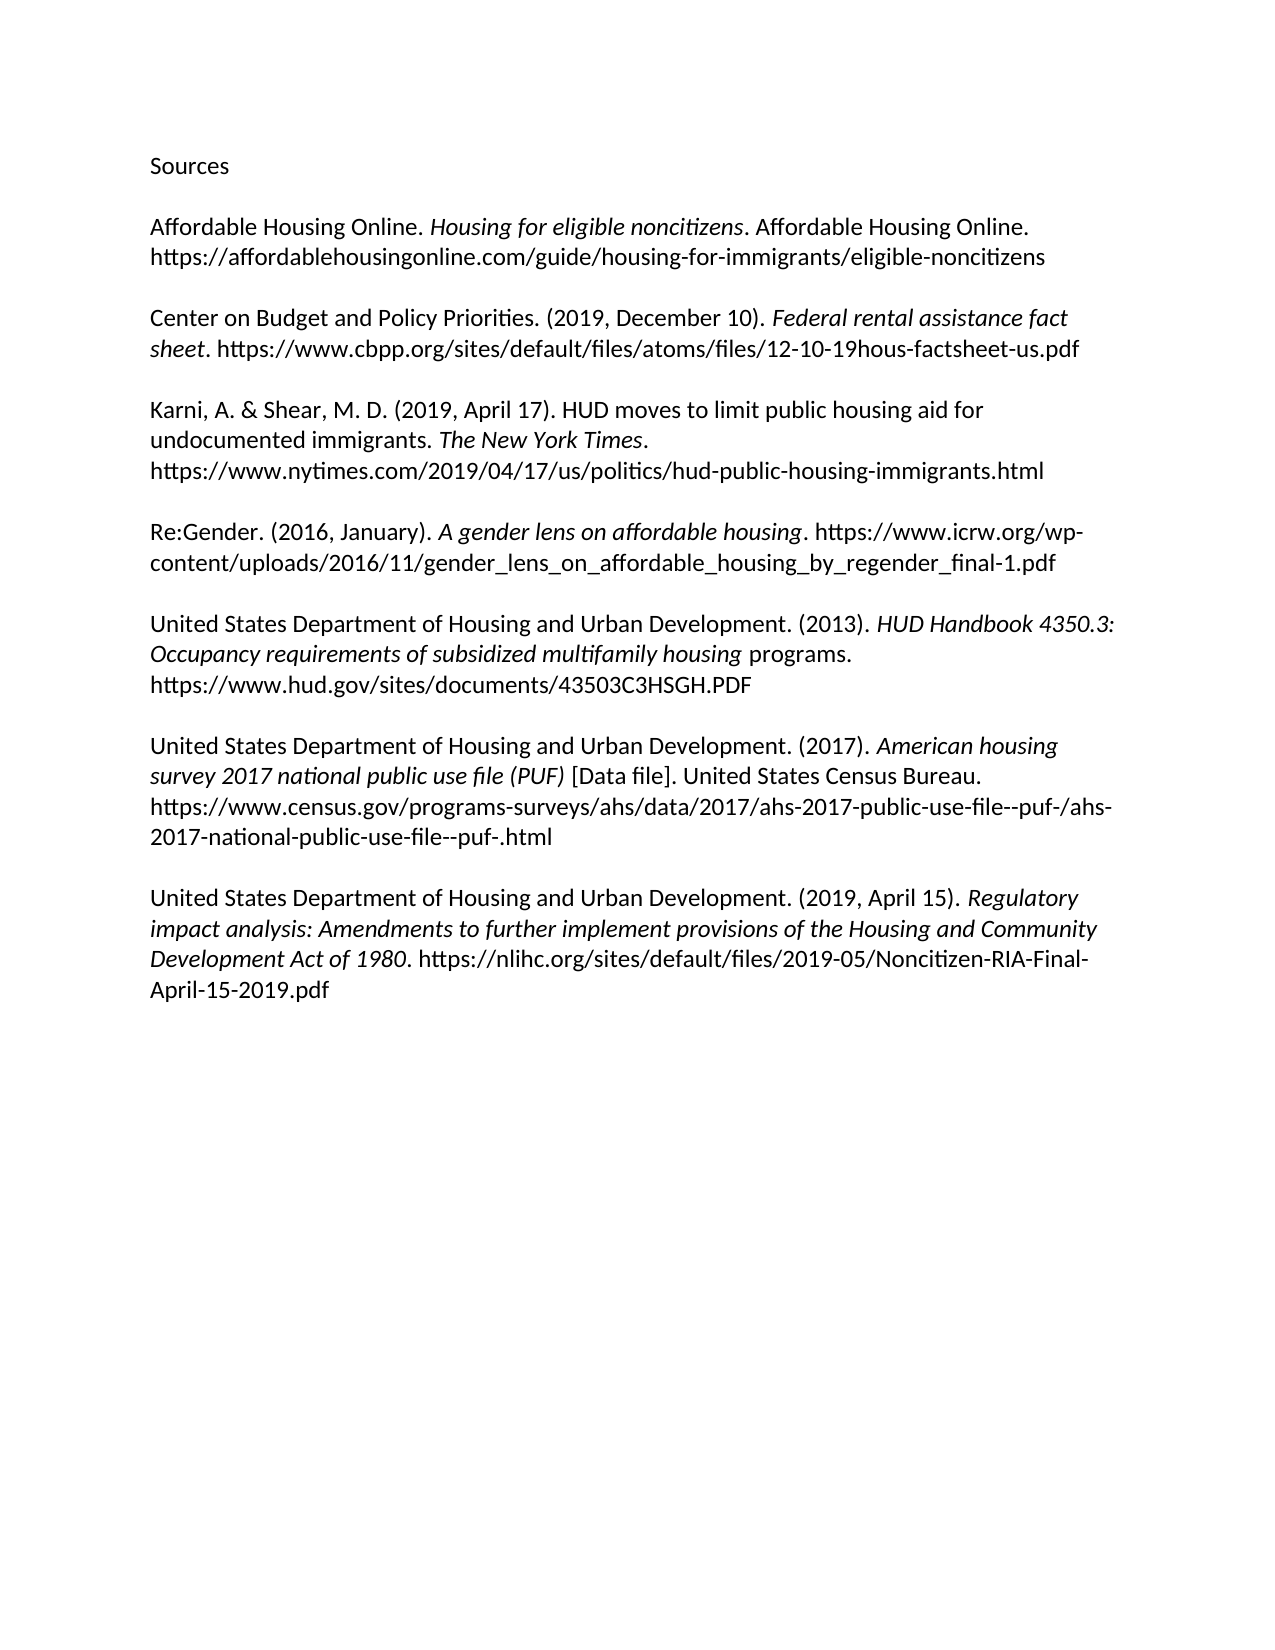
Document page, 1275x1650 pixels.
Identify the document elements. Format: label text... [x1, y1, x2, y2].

text Center on Budget and Policy Priorities. (2019, December 10). Federal rental assistance fact sheet. https://www.cbpp.org/sites/default/files/atoms/files/12-10-19hous-factsheet-us.pdf [150, 303, 1125, 364]
text Sources [150, 150, 1125, 181]
text Karni, A. & Shear, M. D. (2019, April 17). HUD moves to limit public housing aid for undocumented immigrants. The New York Times. https://www.nytimes.com/2019/04/17/us/politics/hud-public-housing-immigrants.html [150, 394, 1125, 486]
text Occupancy requirements of subsidized multifamily housing programs. https://www.hud.gov/sites/documents/43503C3HSGH.PDF [150, 638, 1125, 699]
text United States Department of Housing and Urban Development. (2017). American housing survey 2017 national public use file (PUF) [Data file]. United States Census Bureau. https://www.census.gov/programs-surveys/ahs/data/2017/ahs-2017-public-use-file--puf-/ahs-2017-national-public-use-file--puf-.html [150, 730, 1125, 852]
text Re:Gender. (2016, January). A gender lens on affordable housing. https://www.icrw.org/wp-content/uploads/2016/11/gender_lens_on_affordable_housing_by_regender_final-1.pdf [150, 516, 1125, 577]
text Affordable Housing Online. Housing for eligible noncitizens. Affordable Housing Online. https://affordablehousingonline.com/guide/housing-for-immigrants/eligible-noncitizens [150, 211, 1125, 272]
text United States Department of Housing and Urban Development. (2019, April 15). Regulatory impact analysis: Amendments to further implement provisions of the Housing and Community Development Act of 1980. https://nlihc.org/sites/default/files/2019-05/Noncitizen-RIA-Final-April-15-2019.pdf [150, 882, 1125, 1004]
text United States Department of Housing and Urban Development. (2013). HUD Handbook 4350.3: [150, 608, 1125, 638]
